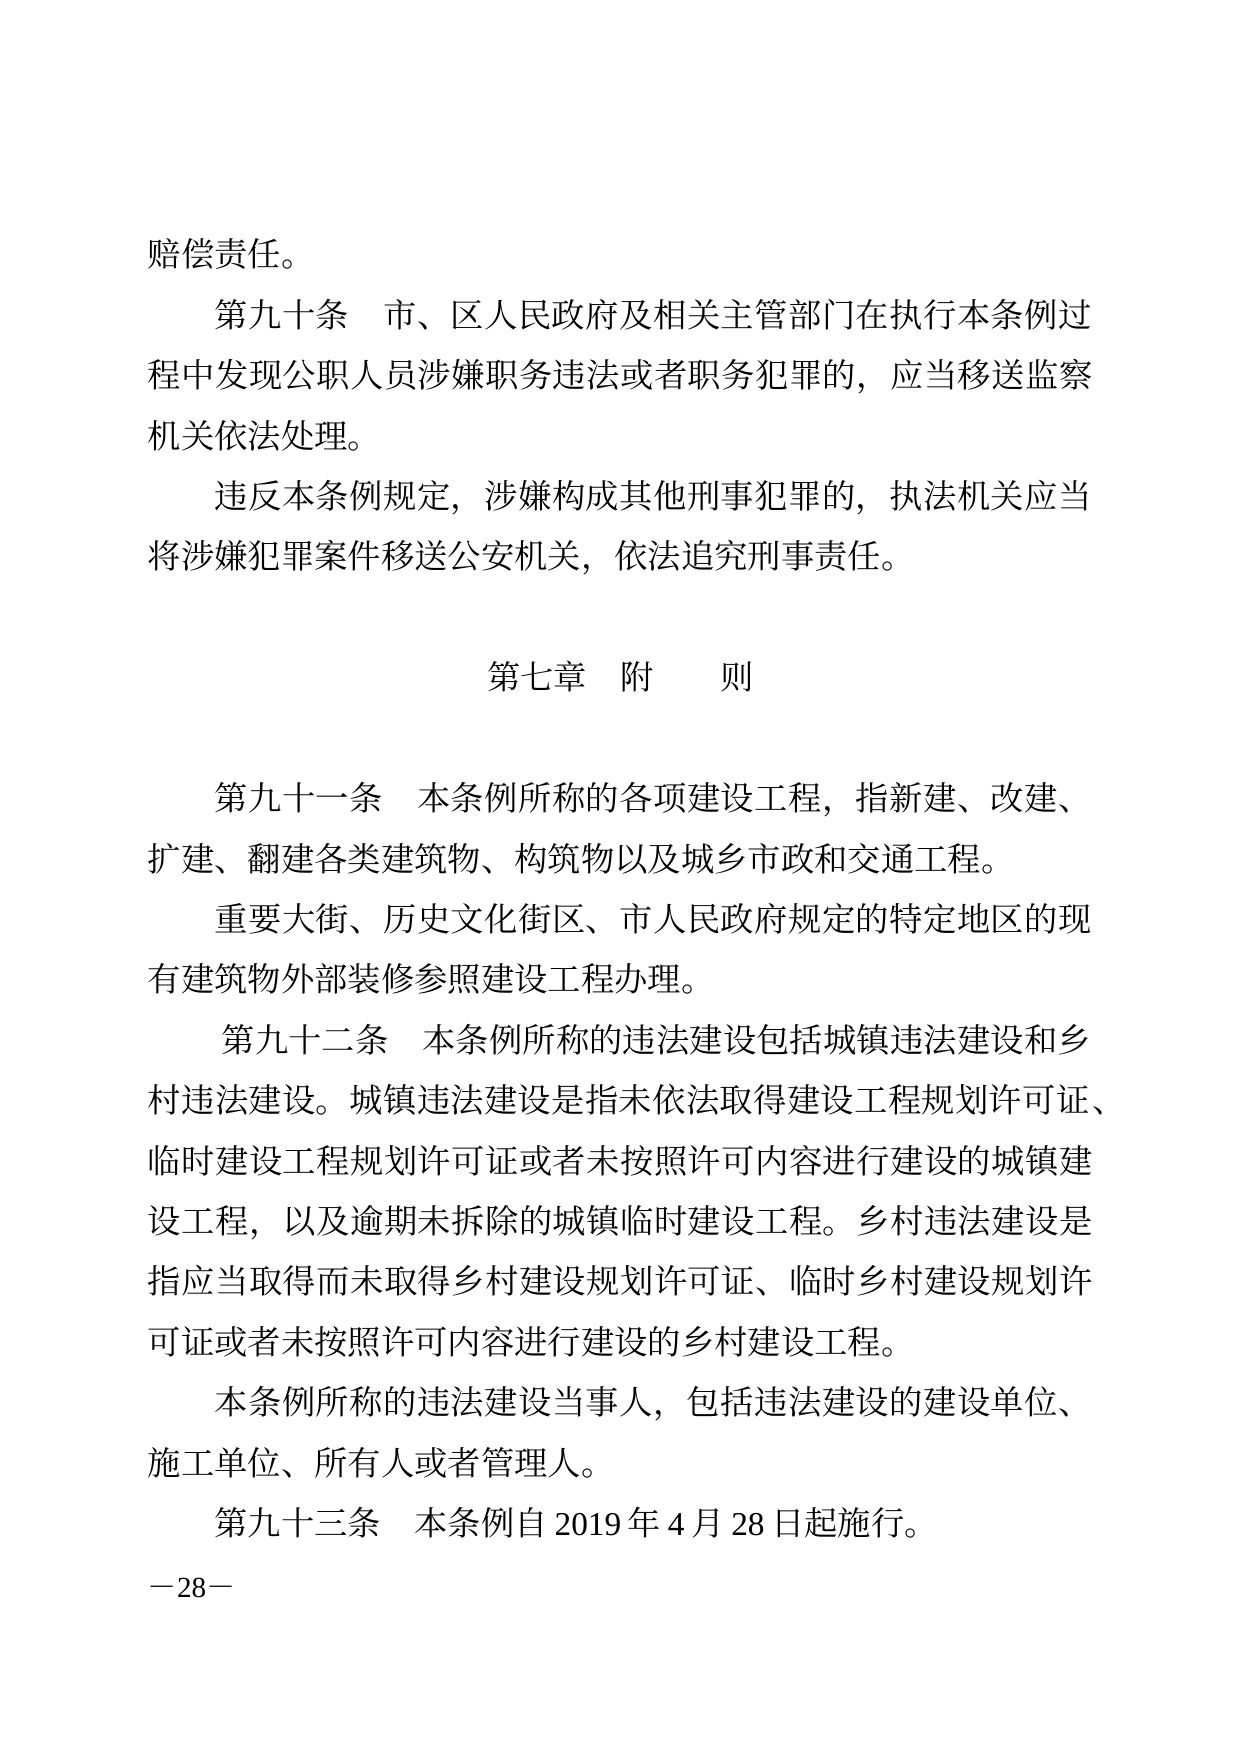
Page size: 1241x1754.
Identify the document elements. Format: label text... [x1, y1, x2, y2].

text 第九十条 市、区人民政府及相关主管部门在执行本条例过程中发现公职人员涉嫌职务违法或者职务犯罪的，应当移送监察机关依法处理。 [148, 279, 1092, 460]
text 本条例所称的违法建设当事人，包括违法建设的建设单位、施工单位、所有人或者管理人。 [148, 1366, 1092, 1487]
text 违反本条例规定，涉嫌构成其他刑事犯罪的，执法机关应当将涉嫌犯罪案件移送公安机关，依法追究刑事责任。 [148, 460, 1092, 581]
text 第九十一条 本条例所称的各项建设工程，指新建、改建、扩建、翻建各类建筑物、构筑物以及城乡市政和交通工程。 [148, 762, 1092, 883]
text 第九十三条 本条例自2019年4月28日起施行。 [148, 1487, 1092, 1548]
text 重要大街、历史文化街区、市人民政府规定的特定地区的现有建筑物外部装修参照建设工程办理。 [148, 883, 1092, 1004]
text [148, 218, 1092, 279]
text 第九十二条 本条例所称的违法建设包括城镇违法建设和乡村违法建设。城镇违法建设是指未依法取得建设工程规划许可证、临时建设工程规划许可证或者未按照许可内容进行建设的城镇建设工程，以及逾期未拆除的城镇临时建设工程。乡村违法建设是指应当取得而未取得乡村建设规划许可证、临时乡村建设规划许可证或者未按照许可内容进行建设的乡村建设工程。 [148, 1004, 1092, 1366]
text 第七章 附 则 [148, 641, 1092, 702]
